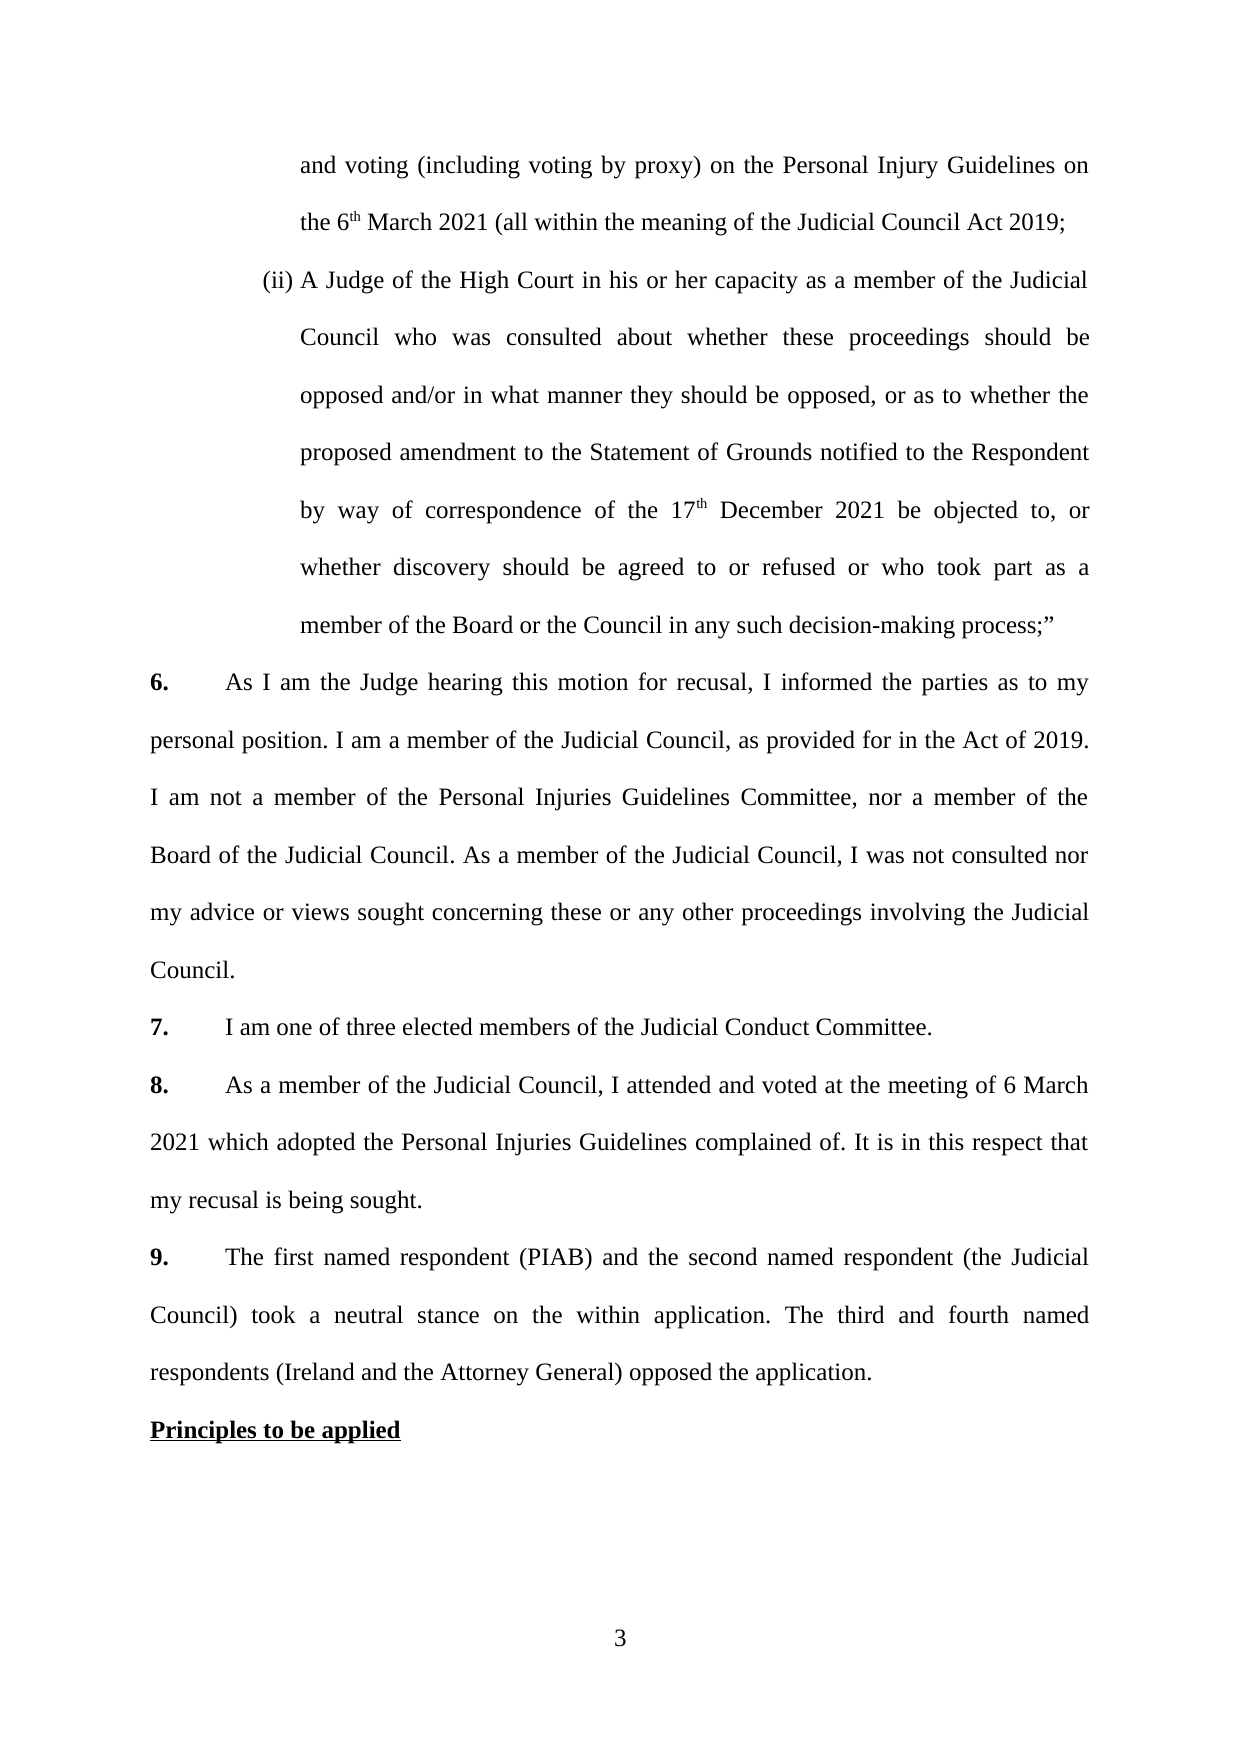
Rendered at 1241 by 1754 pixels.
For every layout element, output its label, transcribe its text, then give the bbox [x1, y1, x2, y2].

list As a member of the Judicial Council, I attended and voted at the meeting of 6 March 2021 which adopted the Personal Injuries Guidelines complained of. It is in this respect that my recusal is being sought. [150, 1070, 1090, 1214]
list Principles to be applied [150, 1415, 1090, 1444]
list I am one of three elected members of the Judicial Conduct Committee. [150, 1012, 1090, 1041]
list As I am the Judge hearing this motion for recusal, I informed the parties as to my personal position. I am a member of the Judicial Council, as provided for in the Act of 2019. I am not a member of the Personal Injuries Guidelines Committee, nor a member of the Board of the Judicial Council. As a member of the Judicial Council, I was not consulted nor my advice or views sought concerning these or any other proceedings involving the Judicial Council. [150, 667, 1090, 984]
list A Judge of the High Court in his or her capacity as a member of the Judicial Council who was consulted about whether these proceedings should be opposed and/or in what manner they should be opposed, or as to whether the proposed amendment to the Statement of Grounds notified to the Respondent by way of correspondence of the 17th December 2021 be objected to, or whether discovery should be agreed to or refused or who took part as a member of the Board or the Council in any such decision-making process;” [262, 265, 1090, 639]
list The first named respondent (PIAB) and the second named respondent (the Judicial Council) took a neutral stance on the within application. The third and fourth named respondents (Ireland and the Attorney General) opposed the application. [150, 1242, 1090, 1386]
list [262, 150, 1090, 236]
